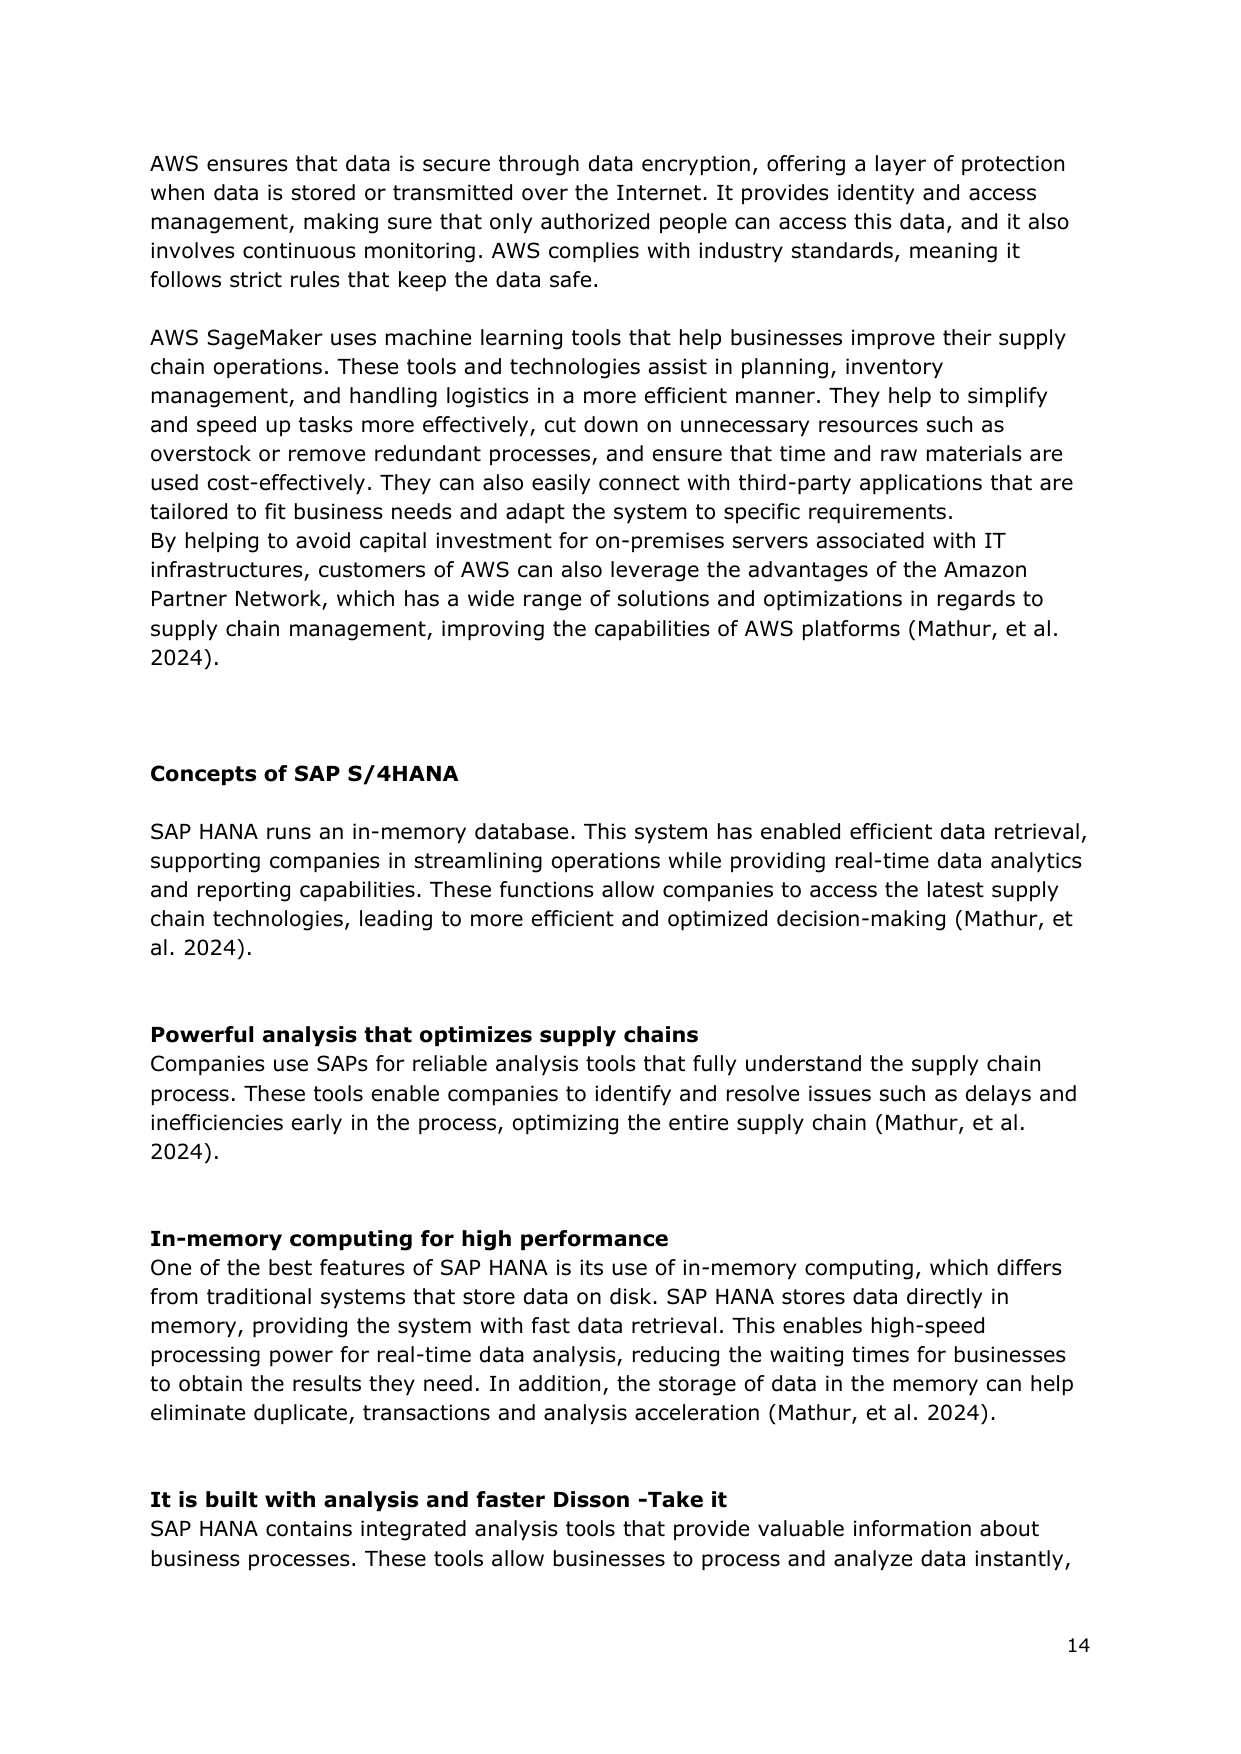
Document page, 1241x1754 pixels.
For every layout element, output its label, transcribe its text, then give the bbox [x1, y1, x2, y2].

text SAP HANA runs an in-memory database. This system has enabled efficient data retrieval, supporting companies in streamlining operations while providing real-time data analytics and reporting capabilities. These functions allow companies to access the latest supply chain technologies, leading to more efficient and optimized decision-making (Mathur, et al. 2024). [150, 818, 1090, 960]
text Concepts of SAP S/4HANA [150, 760, 1090, 786]
text Powerful analysis that optimizes supply chains [150, 1022, 1090, 1047]
text Companies use SAPs for reliable analysis tools that fully understand the supply chain process. These tools enable companies to identify and resolve issues such as delays and inefficiencies early in the process, optimizing the entire supply chain (Mathur, et al. 2024). [150, 1051, 1090, 1163]
text One of the best features of SAP HANA is its use of in-memory computing, which differs from traditional systems that store data on disk. SAP HANA stores data directly in memory, providing the system with fast data retrieval. This enables high-speed processing power for real-time data analysis, reducing the waiting times for businesses to obtain the results they need. In addition, the storage of data in the memory can help eliminate duplicate, transactions and analysis acceleration (Mathur, et al. 2024). [150, 1254, 1090, 1425]
text By helping to avoid capital investment for on-premises servers associated with IT infrastructures, customers of AWS can also leverage the advantages of the Amazon Partner Network, which has a wide range of solutions and optimizations in regards to supply chain management, improving the capabilities of AWS platforms (Mathur, et al. 2024). [150, 528, 1090, 669]
text AWS SageMaker uses machine learning tools that help businesses improve their supply chain operations. These tools and technologies assist in planning, inventory management, and handling logistics in a more efficient manner. They help to simplify and speed up tasks more effectively, cut down on unnecessary resources such as overstock or remove redundant processes, and ensure that time and raw materials are used cost-effectively. They can also easily connect with third-party applications that are tailored to fit business needs and adapt the system to specific requirements. [150, 324, 1090, 524]
text AWS ensures that data is secure through data encryption, offering a layer of protection when data is stored or transmitted over the Internet. It provides identity and access management, making sure that only authorized people can access this data, and it also involves continuous monitoring. AWS complies with industry standards, meaning it follows strict rules that keep the data safe. [150, 150, 1090, 292]
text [150, 1516, 1090, 1570]
text It is built with analysis and faster Disson -Take it [150, 1487, 1090, 1512]
text In-memory computing for high performance [150, 1225, 1090, 1251]
